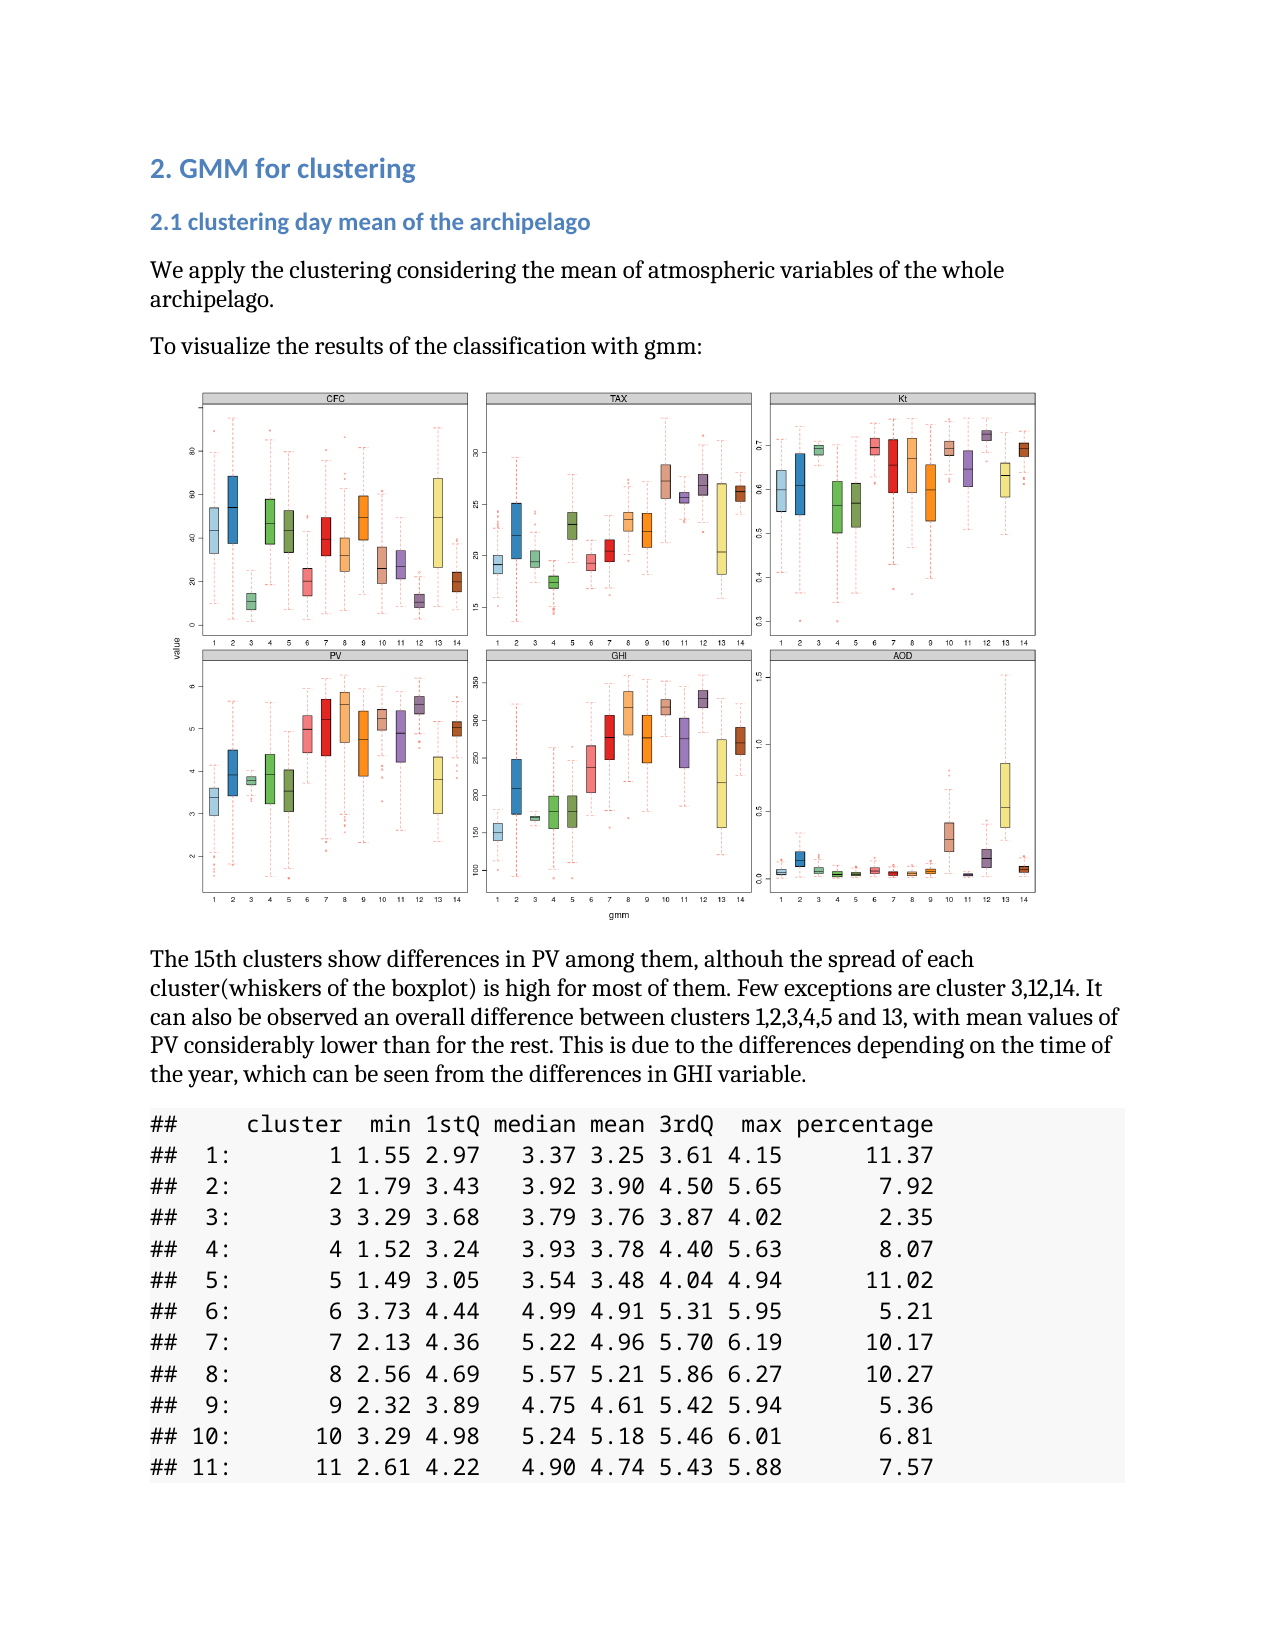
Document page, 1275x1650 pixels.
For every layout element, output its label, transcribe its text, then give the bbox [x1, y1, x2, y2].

subtitle 2.1 clustering day mean of the archipelago [150, 206, 1125, 237]
picture [168, 379, 1044, 927]
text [150, 1108, 1125, 1483]
text The 15th clusters show differences in PV among them, althouh the spread of each cluster(whiskers of the boxplot) is high for most of them. Few exceptions are cluster 3,12,14. It can also be observed an overall difference between clusters 1,2,3,4,5 and 13, with mean values of PV considerably lower than for the rest. This is due to the differences depending on the time of the year, which can be seen from the differences in GHI variable. [150, 945, 1125, 1089]
text To visualize the results of the classification with gmm: [150, 332, 1125, 361]
text We apply the clustering considering the mean of atmospheric variables of the whole archipelago. [150, 256, 1125, 313]
subtitle 2. GMM for clustering [150, 150, 1125, 186]
